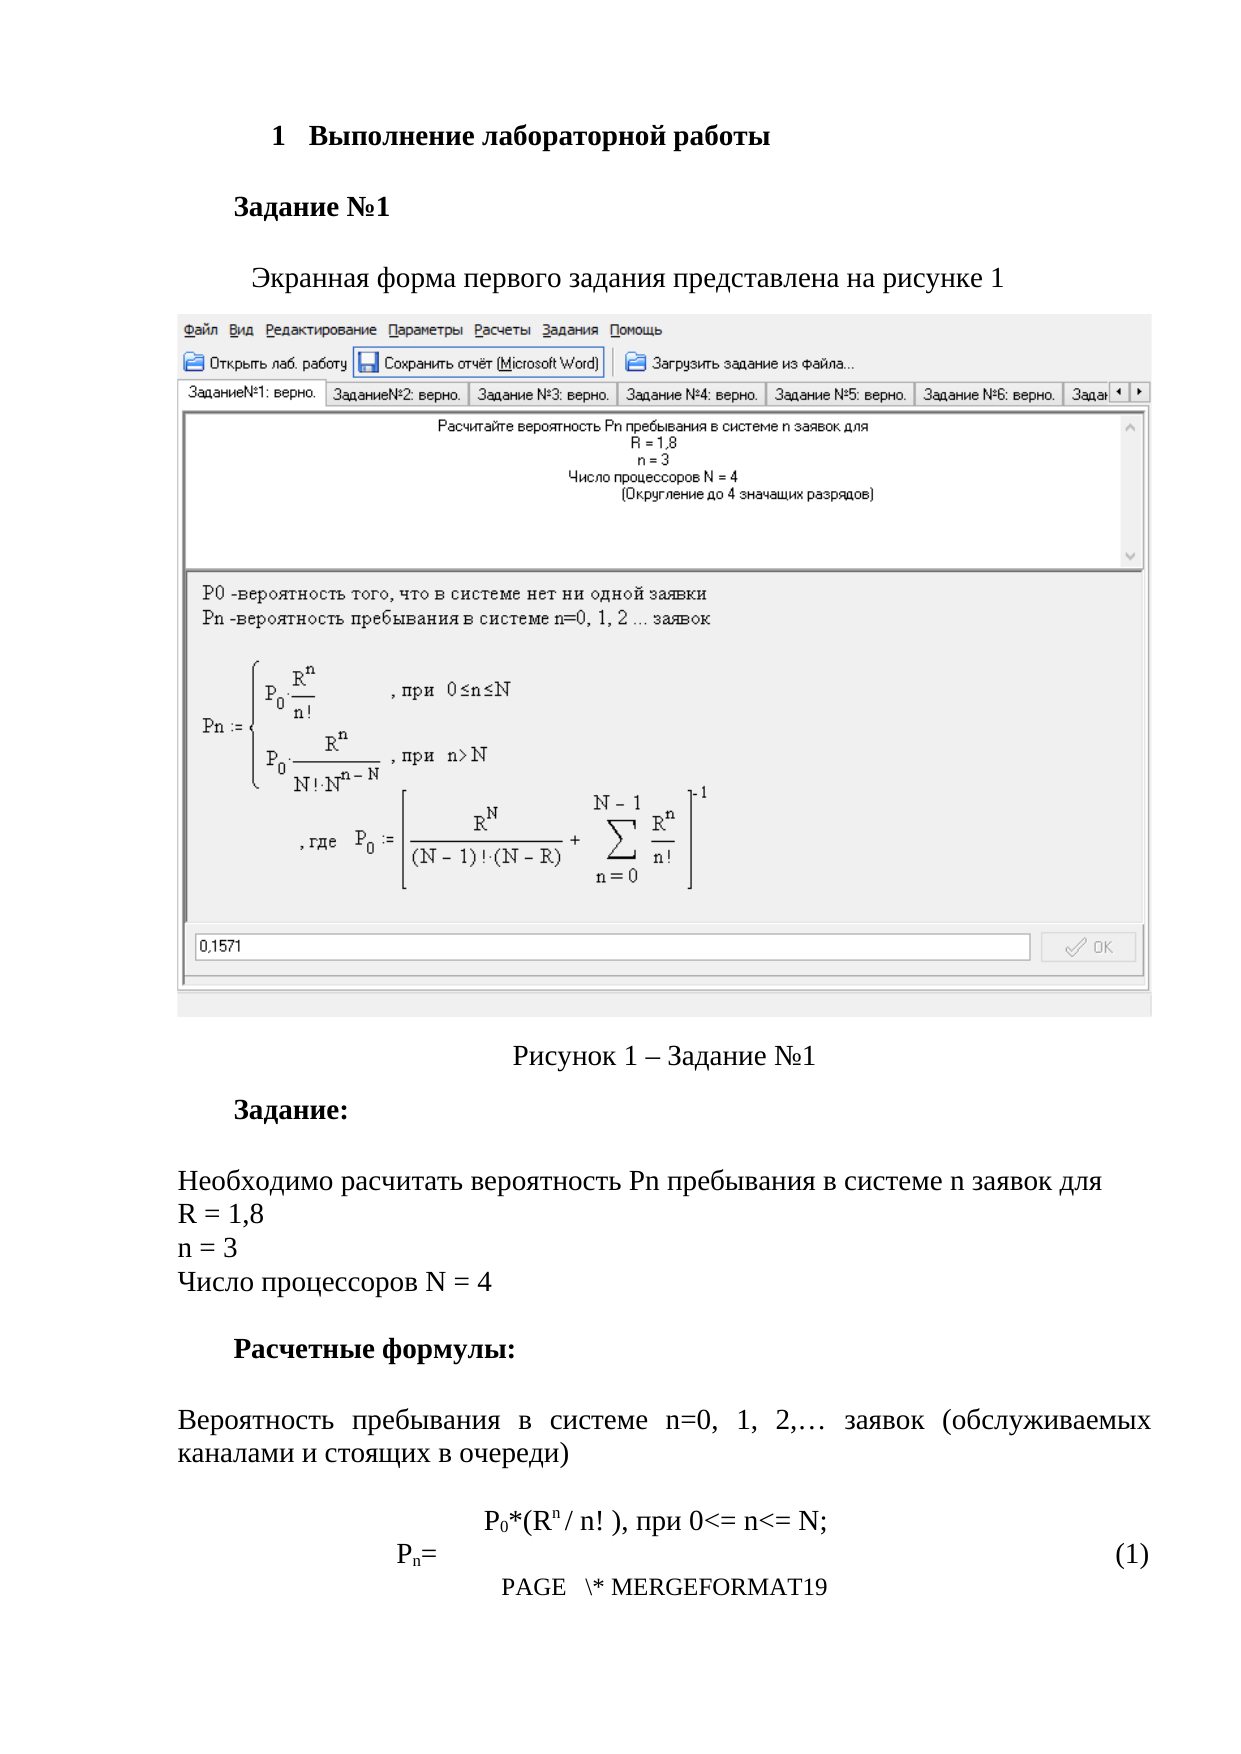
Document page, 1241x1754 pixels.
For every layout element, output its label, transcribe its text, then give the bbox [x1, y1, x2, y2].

picture [177, 314, 1152, 1017]
text Рисунок 1 – Задание №1 [177, 1038, 1152, 1071]
text Задание: [177, 1092, 1152, 1126]
text P0*(Rn / n! ), при 0<= n<= N; [177, 1503, 1152, 1536]
text Экранная форма первого задания представлена на рисунке 1 [177, 260, 1152, 294]
text Задание №1 [177, 189, 1152, 223]
text Вероятность пребывания в системе n=0, 1, 2,… заявок (обслуживаемых каналами и стоящих в очереди) [177, 1402, 1152, 1469]
text Pn= (1) [177, 1536, 1152, 1570]
text Выполнение лабораторной работы [271, 118, 1152, 152]
text R = 1,8 [177, 1197, 1152, 1230]
text n = 3 [177, 1230, 1152, 1264]
text Число процессоров N = 4 [177, 1264, 1152, 1297]
text Расчетные формулы: [177, 1331, 1152, 1364]
text Необходимо расчитать вероятность Pn пребывания в системе n заявок для [177, 1163, 1152, 1197]
